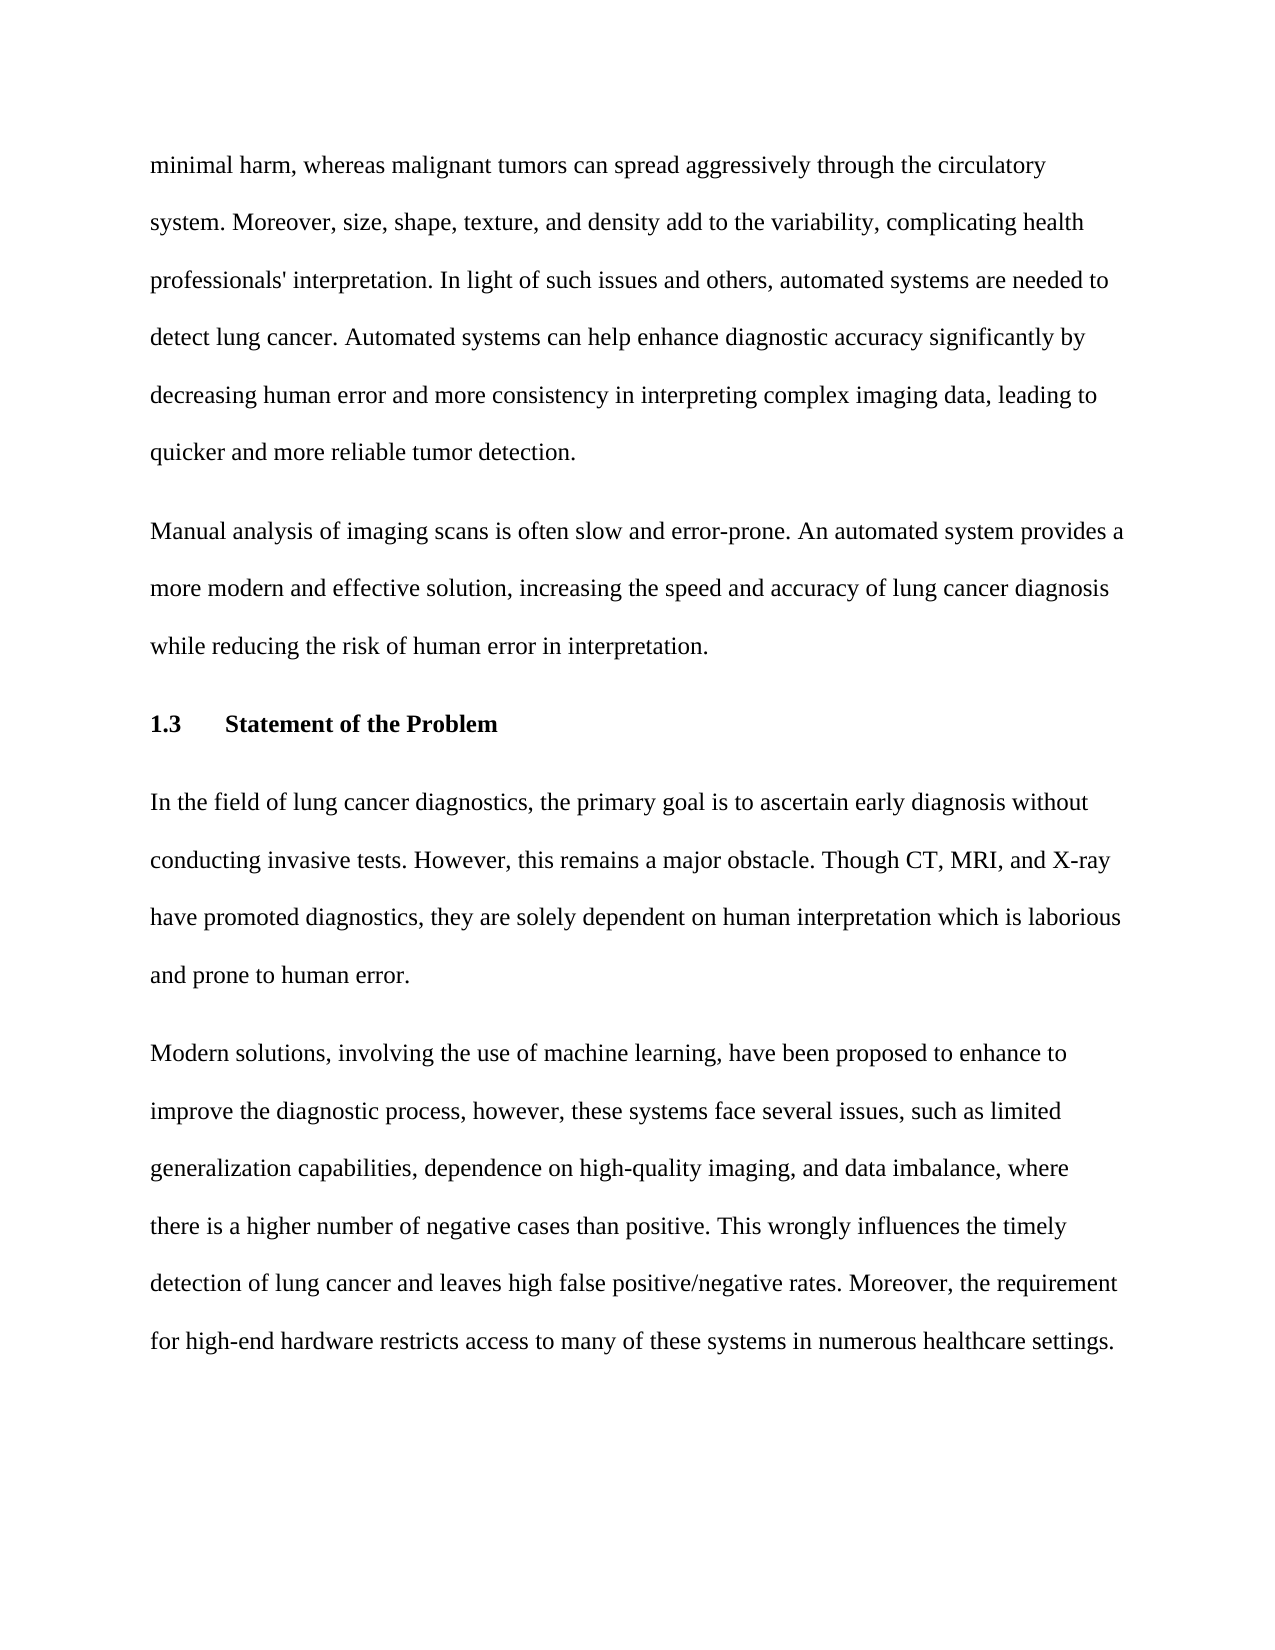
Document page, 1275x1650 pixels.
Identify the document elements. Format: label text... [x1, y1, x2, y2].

text Modern solutions, involving the use of machine learning, have been proposed to enhance to improve the diagnostic process, however, these systems face several issues, such as limited generalization capabilities, dependence on high-quality imaging, and data imbalance, where there is a higher number of negative cases than positive. This wrongly influences the timely detection of lung cancer and leaves high false positive/negative rates. Moreover, the requirement for high-end hardware restricts access to many of these systems in numerous healthcare settings. [150, 1038, 1125, 1354]
text Manual analysis of imaging scans is often slow and error-prone. An automated system provides a more modern and effective solution, increasing the speed and accuracy of lung cancer diagnosis while reducing the risk of human error in interpretation. [150, 516, 1125, 659]
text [150, 150, 1125, 466]
text In the field of lung cancer diagnostics, the primary goal is to ascertain early diagnosis without conducting invasive tests. However, this remains a major obstacle. Though CT, MRI, and X-ray have promoted diagnostics, they are solely dependent on human interpretation which is laborious and prone to human error. [150, 787, 1125, 989]
text 1.3 Statement of the Problem [150, 709, 1125, 738]
